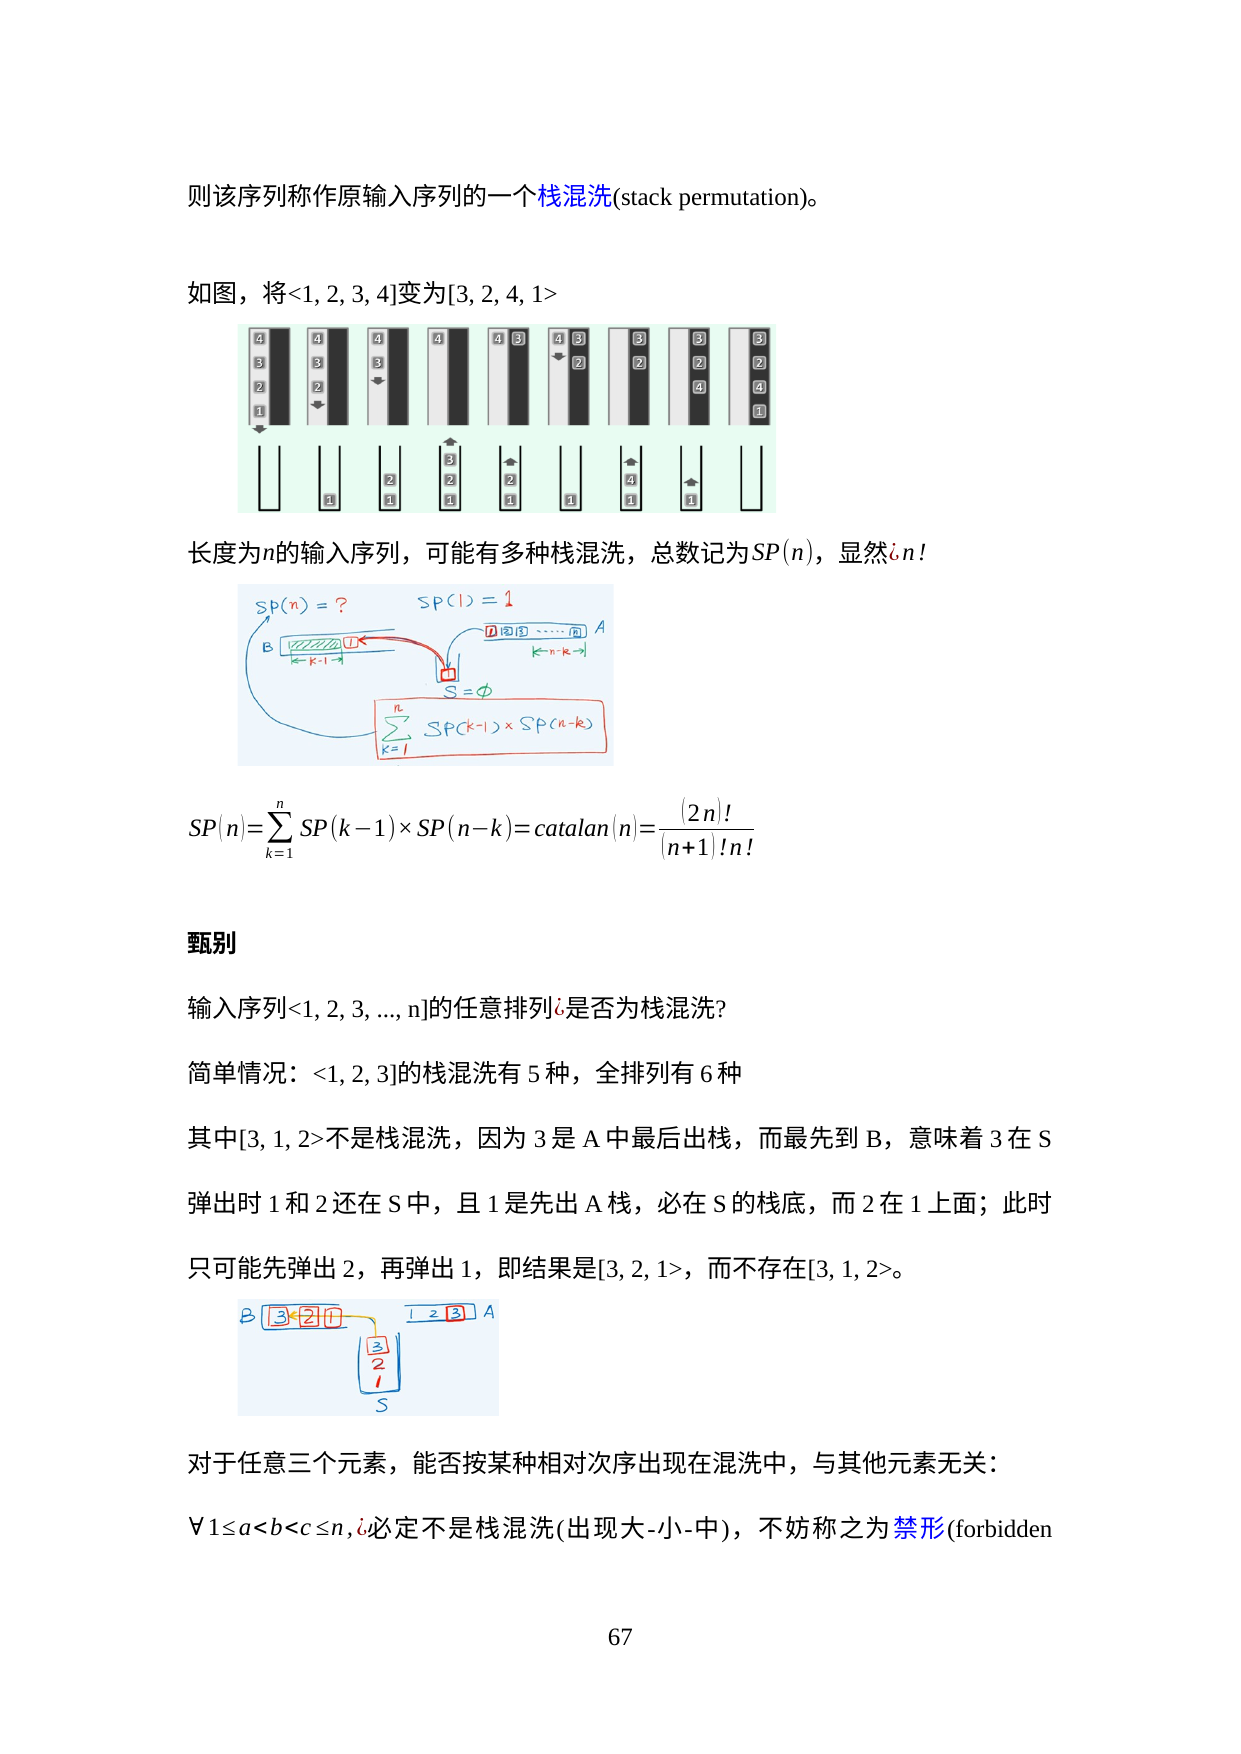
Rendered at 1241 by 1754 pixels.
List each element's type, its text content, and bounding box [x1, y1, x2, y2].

text 如图，将<1, 2, 3, 4]变为[3, 2, 4, 1> [187, 259, 1053, 324]
text 简单情况：<1, 2, 3]的栈混洗有5种，全排列有6种 [187, 1039, 1053, 1104]
text 输入序列<1, 2, 3, ..., n]的任意排列是否为栈混洗? [187, 974, 1053, 1039]
text 其中[3, 1, 2>不是栈混洗，因为3是A中最后出栈，而最先到B，意味着3在S弹出时1和2还在S中，且1是先出A栈，必在S的栈底，而2在1上面；此时只可能先弹出2，再弹出1，即结果是[3, 2, 1>，而不存在[3, 1, 2>。 [187, 1104, 1053, 1299]
text 长度为的输入序列，可能有多种栈混洗，总数记为，显然 [187, 519, 1053, 584]
picture [237, 324, 777, 513]
text 对于任意三个元素，能否按某种相对次序出现在混洗中，与其他元素无关： [187, 1429, 1053, 1494]
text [187, 1494, 1053, 1559]
picture [237, 1299, 499, 1416]
picture [237, 584, 614, 766]
text 则该序列称作原输入序列的一个栈混洗(stack permutation)。 [187, 162, 1053, 227]
text 甄别 [187, 909, 1053, 974]
